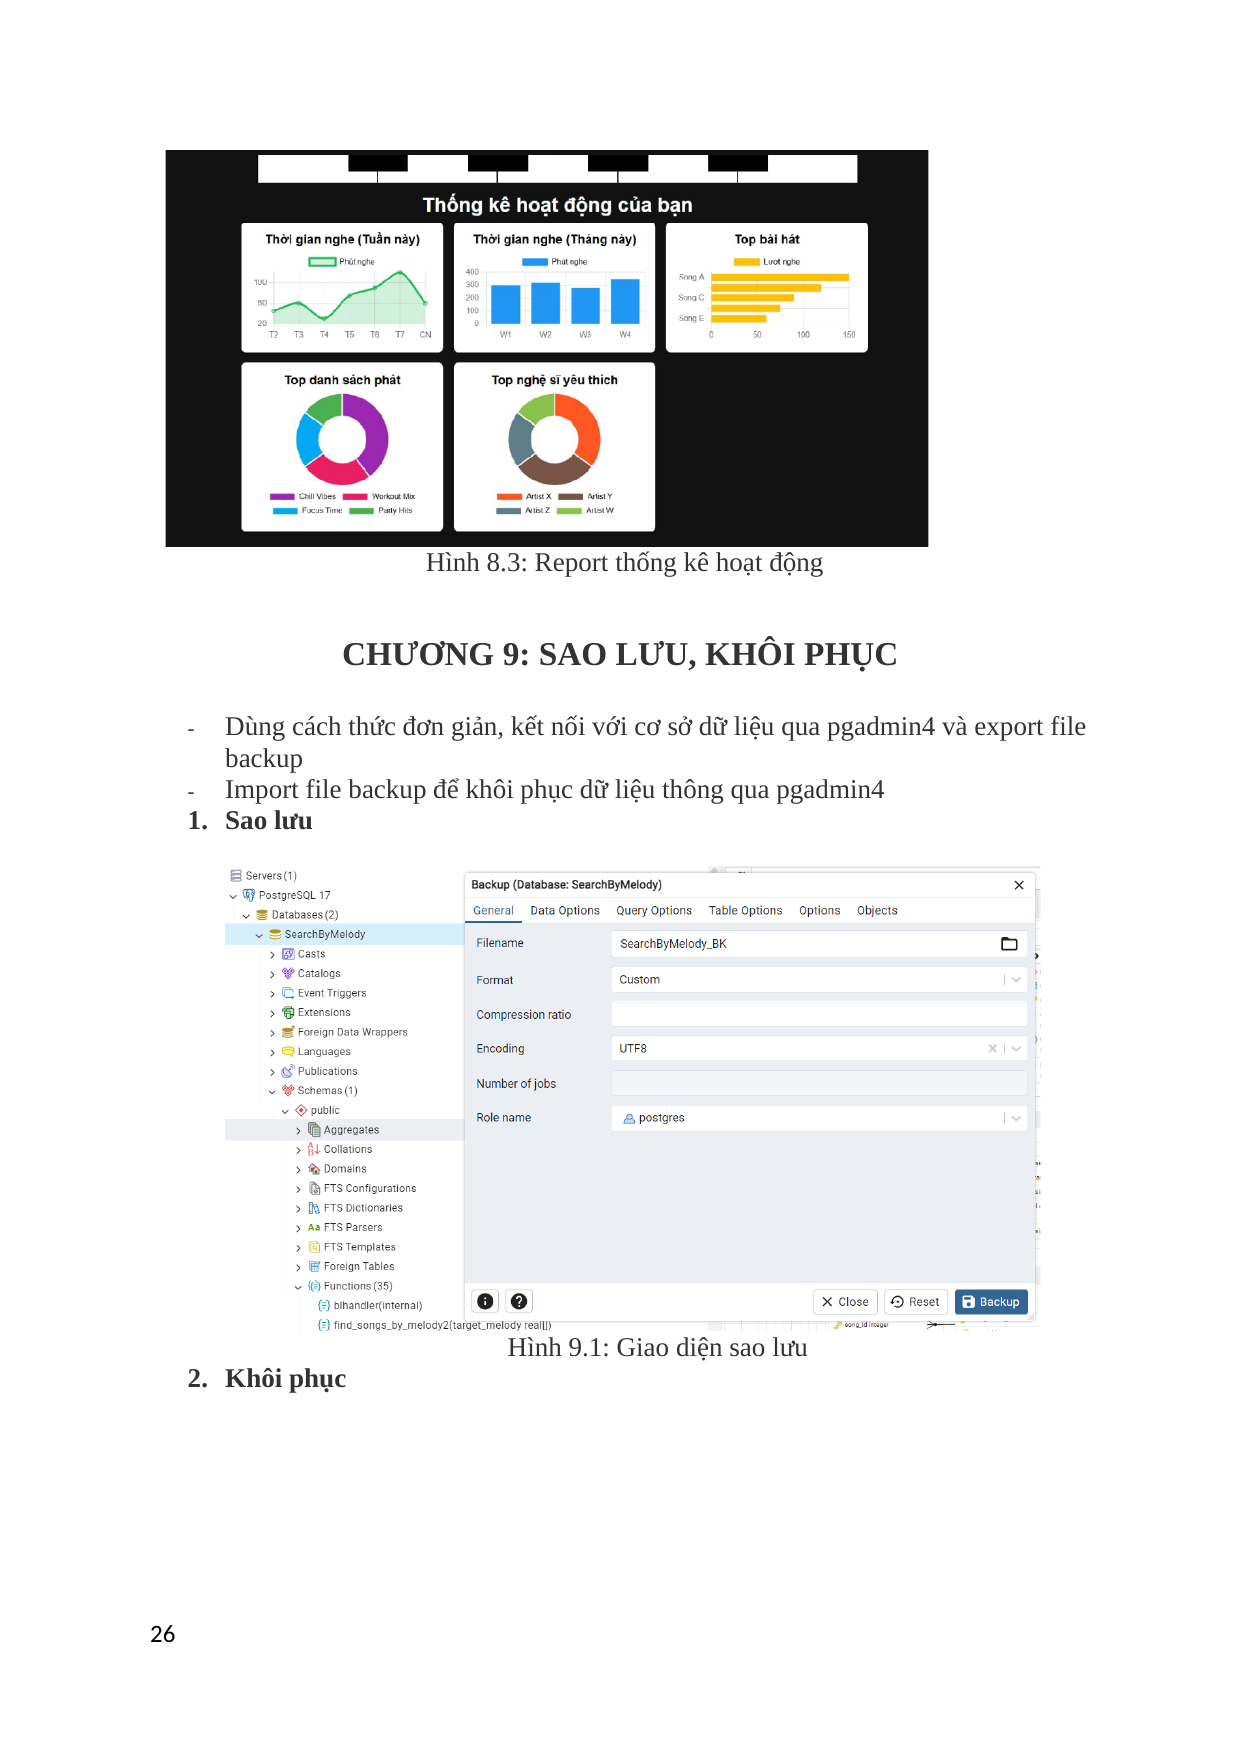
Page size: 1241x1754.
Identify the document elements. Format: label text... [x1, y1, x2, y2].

picture [165, 150, 929, 547]
list Khôi phục [187, 1362, 1090, 1393]
list Dùng cách thức đơn giản, kết nối với cơ sở dữ liệu qua pgadmin4 và export file backup [187, 711, 1090, 773]
subtitle CHƯƠNG 9: SAO LƯU, KHÔI PHỤC [150, 634, 1090, 672]
picture [225, 866, 1041, 1331]
list Import file backup để khôi phục dữ liệu thông qua pgadmin4 [187, 773, 1090, 804]
list Hình 9.1: Giao diện sao lưu [225, 1331, 1090, 1362]
list Sao lưu [187, 804, 1090, 835]
text Hình 8.3: Report thống kê hoạt động [159, 547, 1090, 578]
